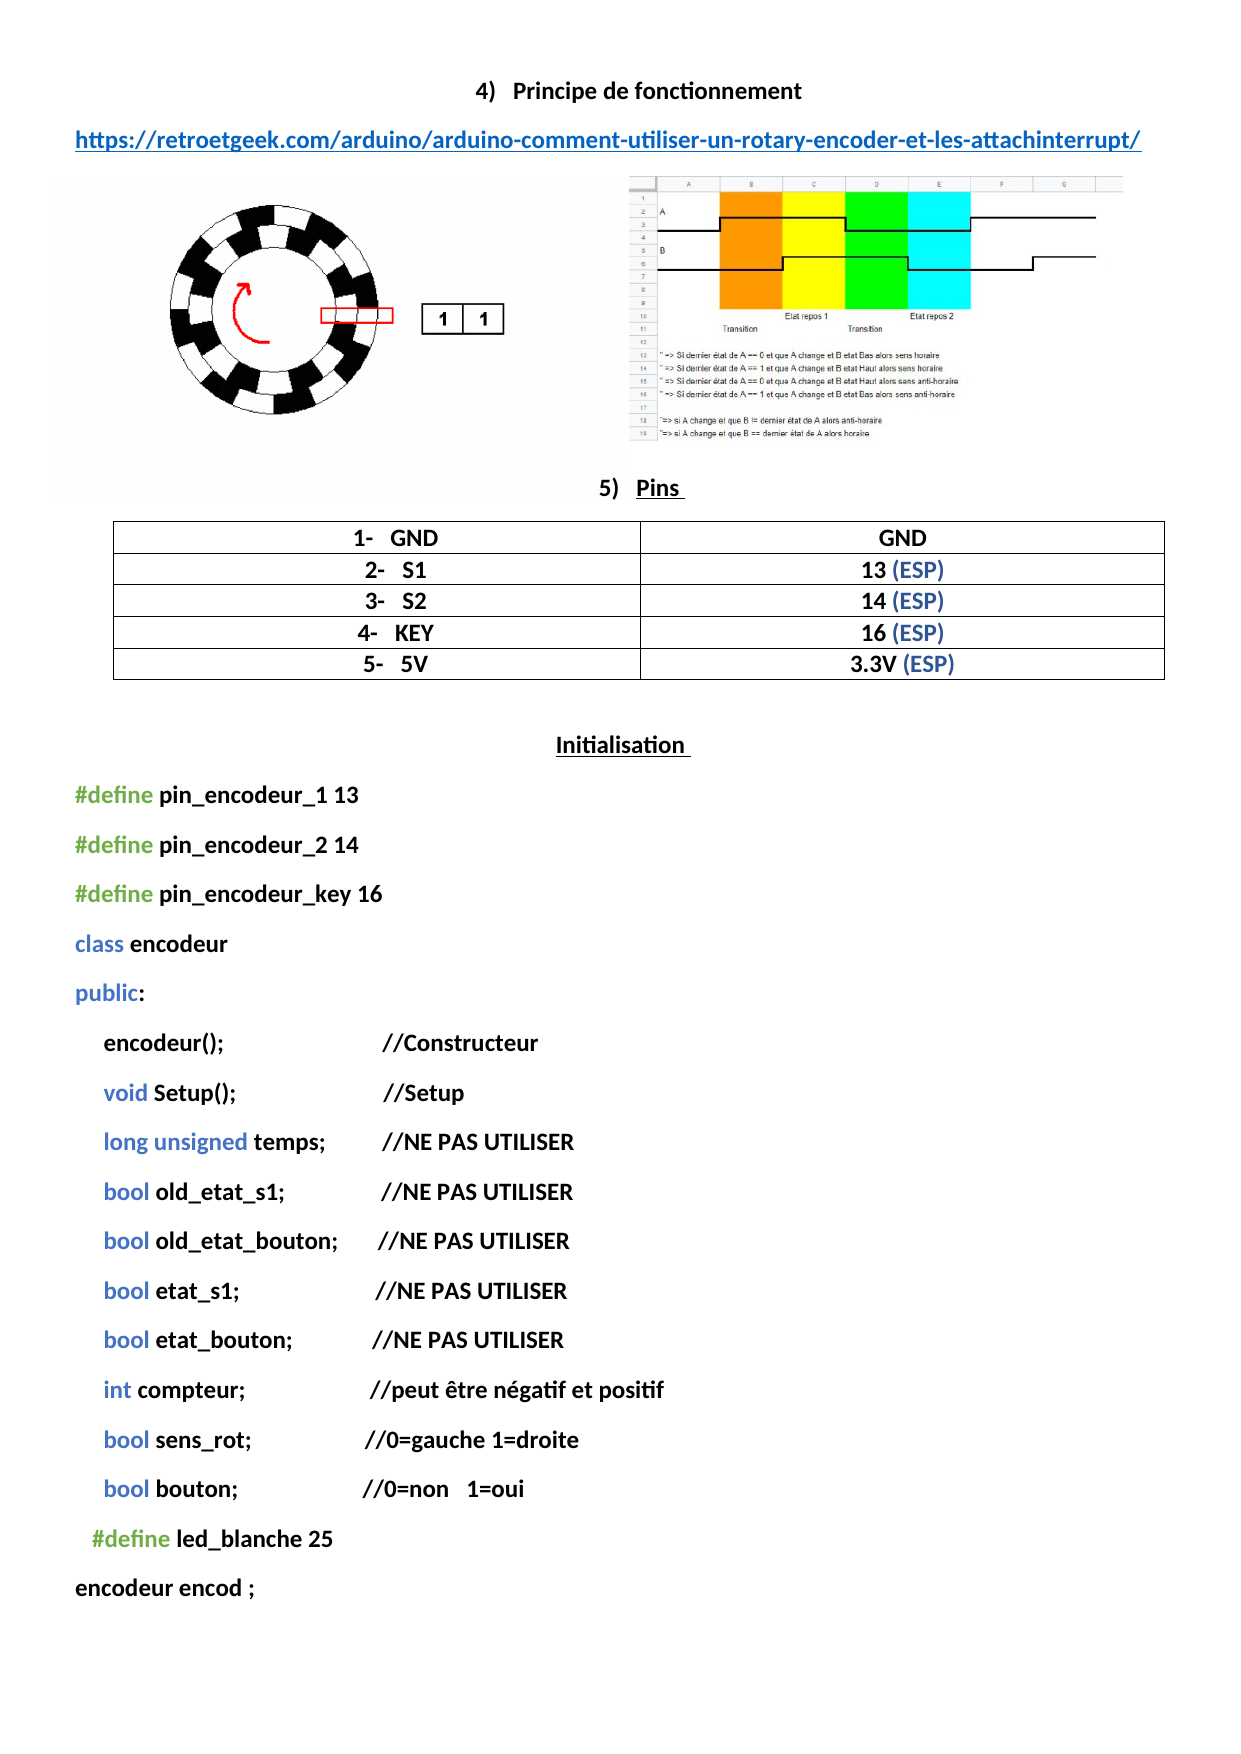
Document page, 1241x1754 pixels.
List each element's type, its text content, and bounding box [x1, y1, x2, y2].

table_cell 16 (ESP) [641, 617, 1164, 647]
text #define pin_encodeur_1 13 [75, 779, 1165, 810]
text class encodeur [75, 928, 1165, 958]
text bool bouton; //0=non 1=oui [75, 1473, 1165, 1504]
text encodeur encod ; [75, 1573, 1165, 1603]
picture [49, 176, 626, 501]
table_cell 3.3V (ESP) [641, 649, 1164, 679]
table_header GND [114, 522, 640, 553]
table_cell S2 [114, 585, 640, 616]
table_cell KEY [114, 617, 640, 647]
text #define pin_encodeur_key 16 [75, 878, 1165, 909]
text https://retroetgeek.com/arduino/arduino-comment-utiliser-un-rotary-encoder-et-les-attachinterrupt/ [75, 124, 1165, 155]
text int compteur; //peut être négatif et positif [75, 1374, 1165, 1405]
table_header GND [641, 522, 1164, 553]
text long unsigned temps; //NE PAS UTILISER [75, 1126, 1165, 1157]
table_cell 13 (ESP) [641, 554, 1164, 584]
table_cell 14 (ESP) [641, 585, 1164, 616]
text encodeur(); //Constructeur [75, 1027, 1165, 1058]
text bool old_etat_s1; //NE PAS UTILISER [75, 1176, 1165, 1206]
text Initialisation [75, 730, 1165, 760]
text #define led_blanche 25 [75, 1523, 1165, 1553]
text bool sens_rot; //0=gauche 1=droite [75, 1424, 1165, 1454]
table_cell 5V [114, 649, 640, 679]
list Pins [112, 472, 1165, 502]
picture [629, 176, 1123, 441]
table_cell S1 [114, 554, 640, 584]
text bool etat_s1; //NE PAS UTILISER [75, 1275, 1165, 1306]
text bool etat_bouton; //NE PAS UTILISER [75, 1325, 1165, 1355]
text bool old_etat_bouton; //NE PAS UTILISER [75, 1226, 1165, 1256]
text #define pin_encodeur_2 14 [75, 829, 1165, 859]
text public: [75, 978, 1165, 1008]
text void Setup(); //Setup [75, 1077, 1165, 1107]
list Principe de fonctionnement [112, 75, 1165, 106]
